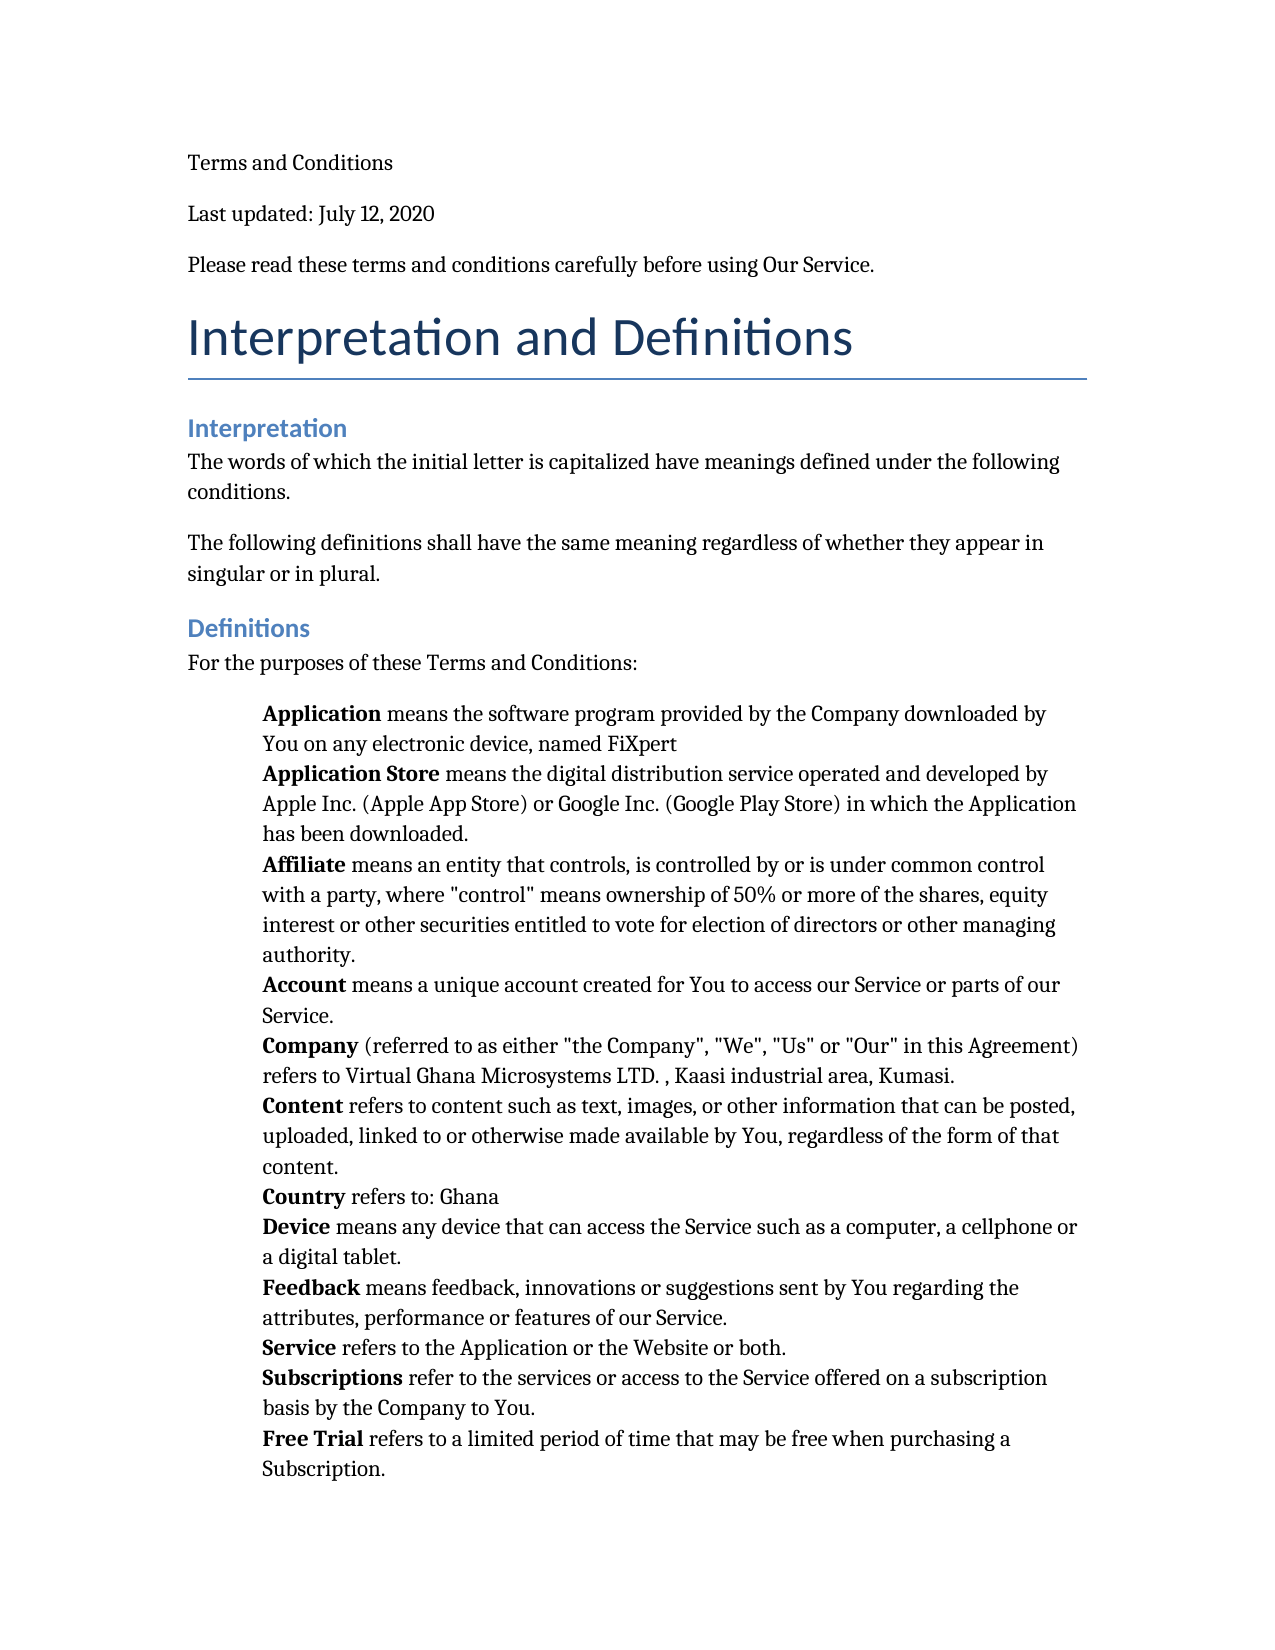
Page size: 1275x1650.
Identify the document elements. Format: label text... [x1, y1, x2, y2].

subtitle Definitions [187, 611, 1087, 644]
list Subscriptions refer to the services or access to the Service offered on a subscription basis by the Company to You. [262, 1365, 1087, 1421]
list Application Store means the digital distribution service operated and developed by Apple Inc. (Apple App Store) or Google Inc. (Google Play Store) in which the Application has been downloaded. [262, 761, 1087, 847]
text The words of which the initial letter is capitalized have meanings defined under the following conditions. [187, 449, 1087, 505]
text Terms and Conditions [187, 150, 1087, 176]
list Device means any device that can access the Service such as a computer, a cellphone or a digital tablet. [262, 1214, 1087, 1270]
list Free Trial refers to a limited period of time that may be free when purchasing a Subscription. [262, 1425, 1087, 1482]
list Content refers to content such as text, images, or other information that can be posted, uploaded, linked to or otherwise made available by You, regardless of the form of that content. [262, 1093, 1087, 1180]
list Company (referred to as either "the Company", "We", "Us" or "Our" in this Agreement) refers to Virtual Ghana Microsystems LTD. , Kaasi industrial area, Kumasi. [262, 1033, 1087, 1089]
subtitle Interpretation [187, 411, 1087, 444]
list Affiliate means an entity that controls, is controlled by or is under common control with a party, where "control" means ownership of 50% or more of the shares, equity interest or other securities entitled to vote for election of directors or other managing authority. [262, 851, 1087, 968]
text Please read these terms and conditions carefully before using Our Service. [187, 252, 1087, 278]
list Feedback means feedback, innovations or suggestions sent by You regarding the attributes, performance or features of our Service. [262, 1274, 1087, 1331]
list Service refers to the Application or the Website or both. [262, 1335, 1087, 1361]
list Country refers to: Ghana [262, 1184, 1087, 1210]
list Application means the software program provided by the Company downloaded by You on any electronic device, named FiXpert [262, 700, 1087, 757]
title Interpretation and Definitions [187, 303, 1087, 380]
list Account means a unique account created for You to access our Service or parts of our Service. [262, 972, 1087, 1029]
text The following definitions shall have the same meaning regardless of whether they appear in singular or in plural. [187, 530, 1087, 587]
text For the purposes of these Terms and Conditions: [187, 649, 1087, 676]
text Last updated: July 12, 2020 [187, 201, 1087, 227]
